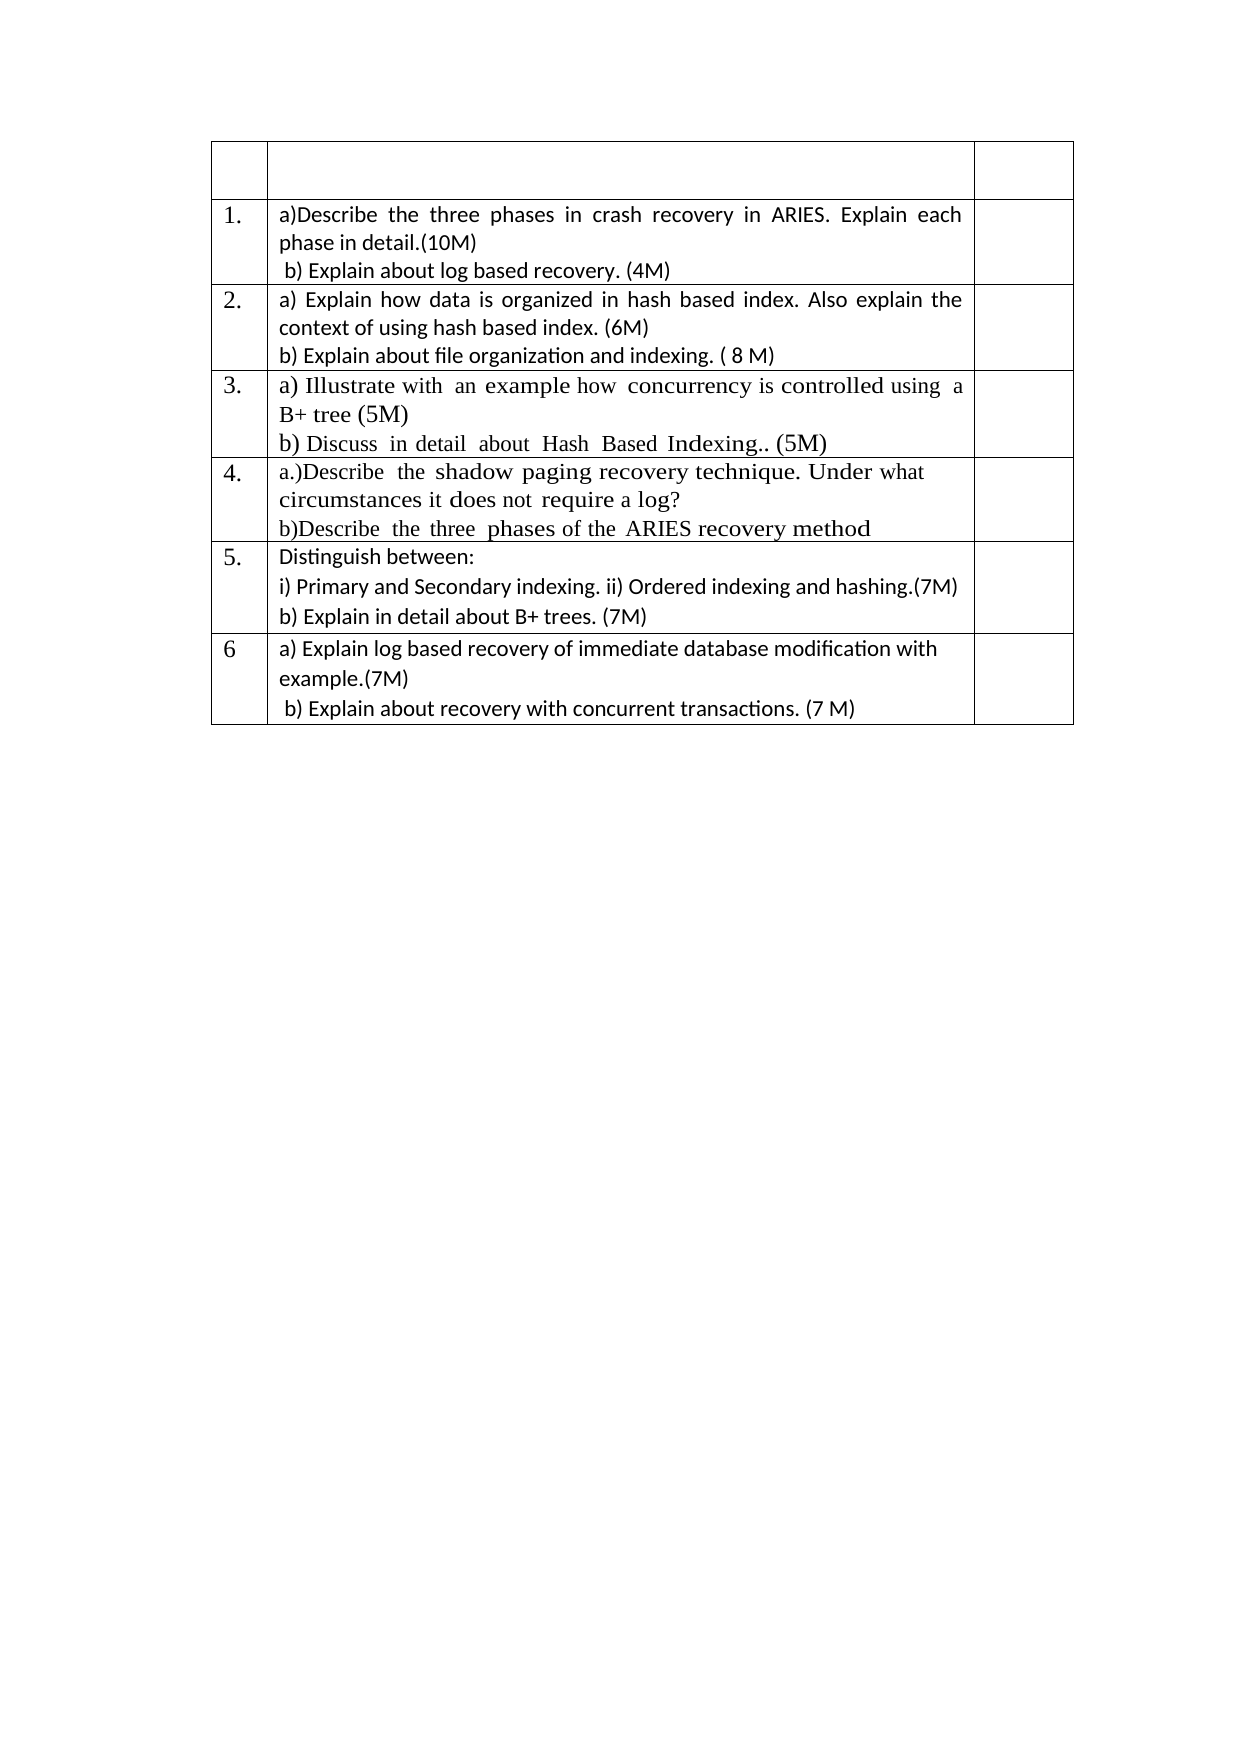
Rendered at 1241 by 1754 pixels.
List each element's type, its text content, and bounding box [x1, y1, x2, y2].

table_cell 5. [212, 542, 267, 633]
table_header [212, 142, 267, 199]
table_cell [975, 458, 1073, 541]
table_cell [975, 371, 1073, 457]
table_header [268, 142, 974, 199]
table_cell a) Explain log based recovery of immediate database modification with example.(7M) b) Explain about recovery with concurrent transactions. (7 M) [268, 634, 974, 724]
table_cell [975, 285, 1073, 369]
table_cell 3. [212, 371, 267, 457]
table_cell [975, 200, 1073, 284]
table_cell [975, 542, 1073, 633]
table_cell 1. [212, 200, 267, 284]
table_cell [975, 634, 1073, 724]
table_cell a) Illustrate with an example how concurrency is controlled using a B+ tree (5M) b) Discuss in detail about Hash Based Indexing.. (5M) [268, 371, 974, 457]
table_cell a)Describe the three phases in crash recovery in ARIES. Explain each phase in detail.(10M) b) Explain about log based recovery. (4M) [268, 200, 974, 284]
table_cell a.)Describe the shadow paging recovery technique. Under what circumstances it does not require a log? b)Describe the three phases of the ARIES recovery method [268, 458, 974, 541]
table_cell 6 [212, 634, 267, 724]
table_cell Distinguish between: i) Primary and Secondary indexing. ii) Ordered indexing and hashing.(7M) b) Explain in detail about B+ trees. (7M) [268, 542, 974, 633]
table_cell 4. [212, 458, 267, 541]
table_cell a) Explain how data is organized in hash based index. Also explain the context of using hash based index. (6M) b) Explain about file organization and indexing. ( 8 M) [268, 285, 974, 369]
table_cell 2. [212, 285, 267, 369]
table_header [975, 142, 1073, 199]
